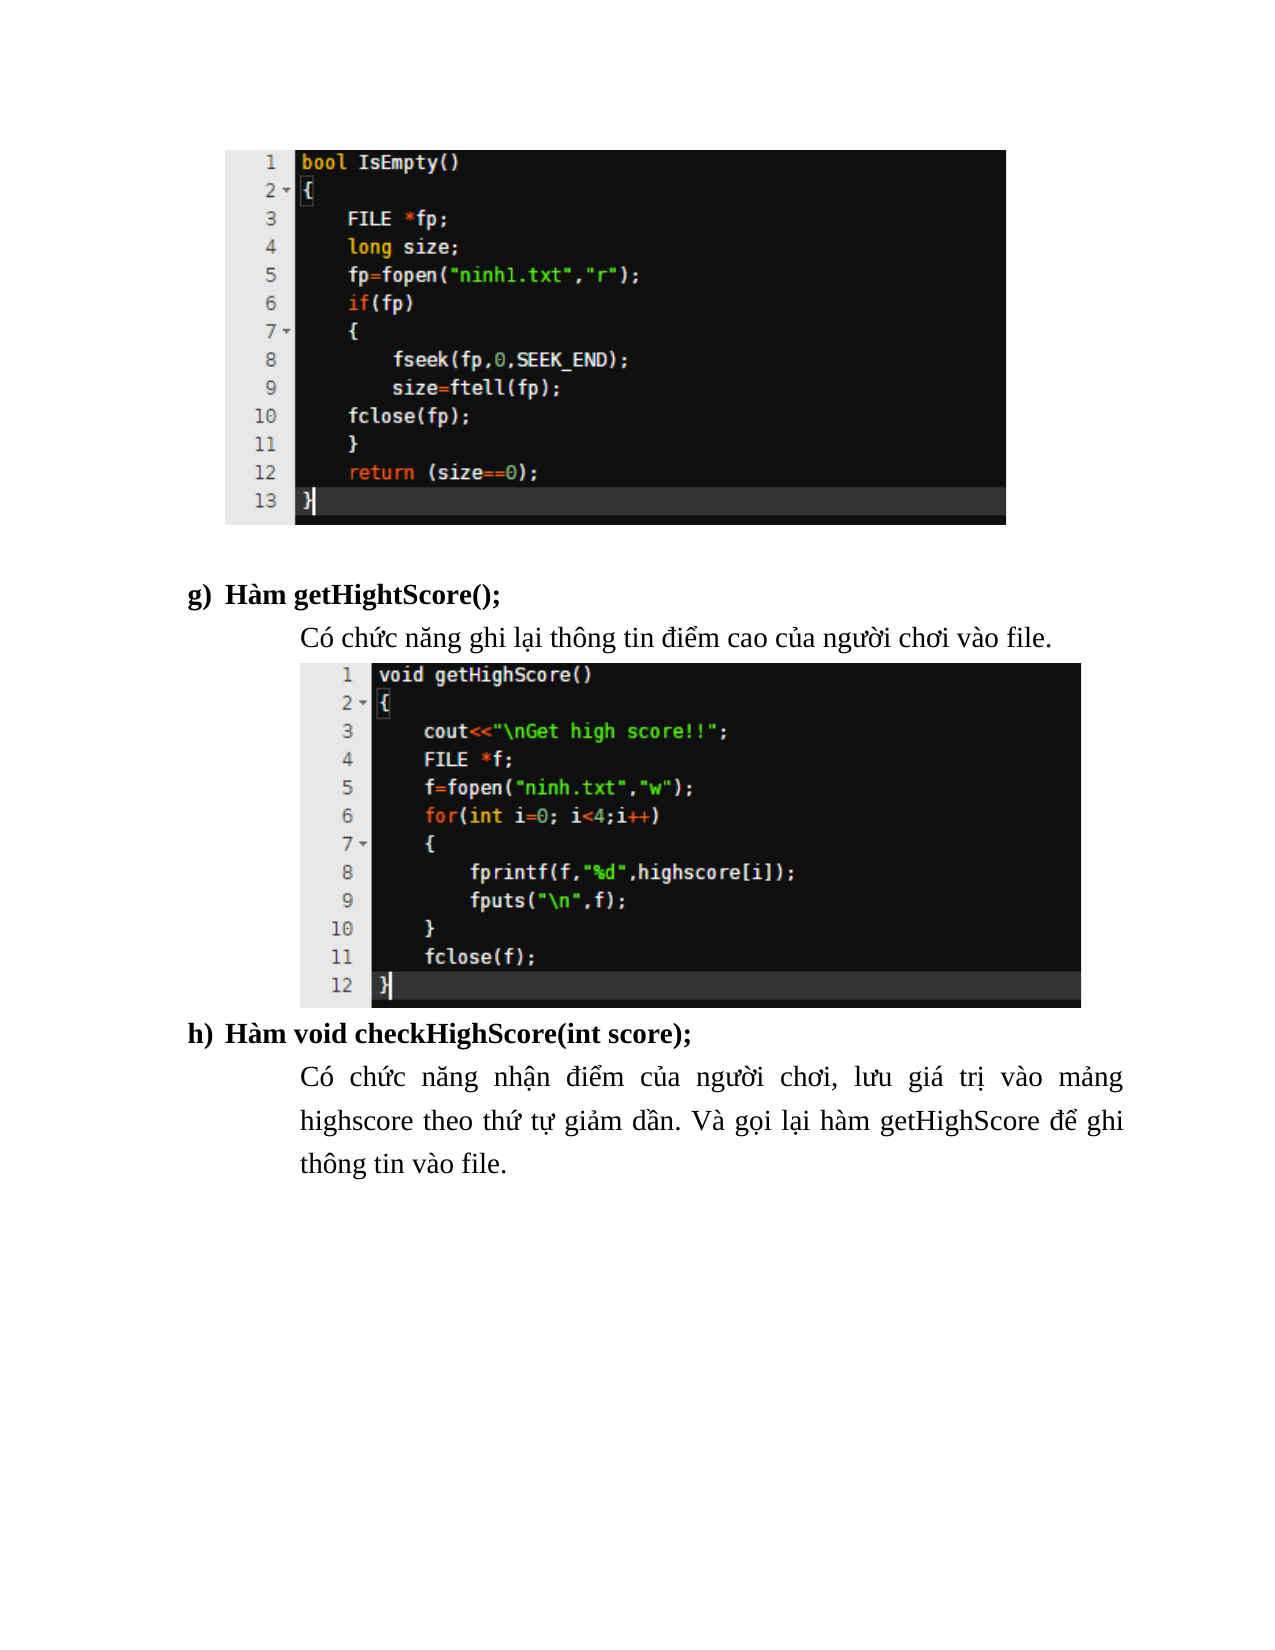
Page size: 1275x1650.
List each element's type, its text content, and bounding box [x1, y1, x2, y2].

picture [225, 150, 1007, 525]
list Hàm void checkHighScore(int score); [187, 1016, 1125, 1049]
list Có chức năng nhận điểm của người chơi, lưu giá trị vào mảng highscore theo thứ tự giảm dần. Và gọi lại hàm getHighScore để ghi thông tin vào file. [300, 1059, 1125, 1180]
picture [300, 663, 1082, 1008]
list Hàm getHightScore(); [187, 577, 1125, 610]
list Có chức năng ghi lại thông tin điểm cao của người chơi vào file. [300, 620, 1125, 654]
